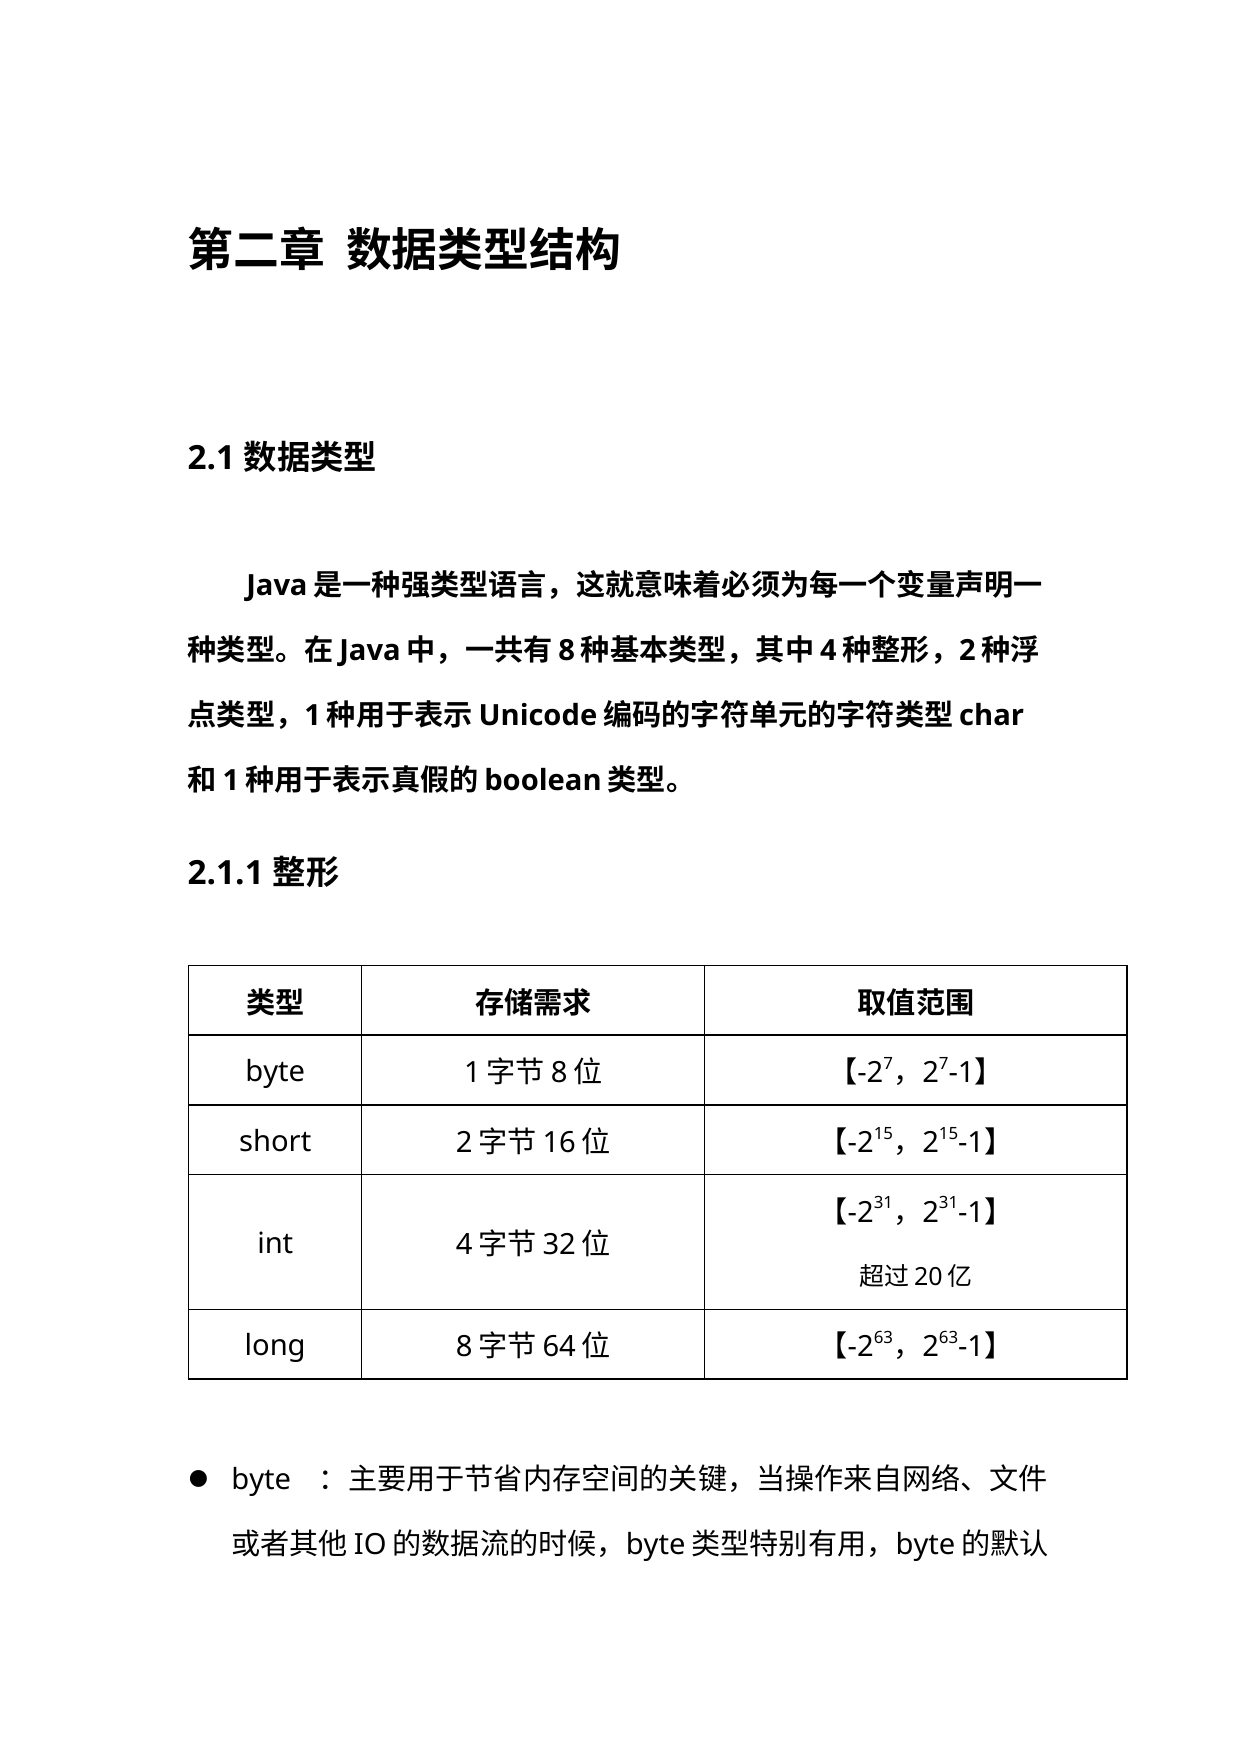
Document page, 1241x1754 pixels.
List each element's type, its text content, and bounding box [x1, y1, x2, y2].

table_cell 1字节8位 [362, 1036, 704, 1104]
table_cell 8字节64位 [362, 1310, 704, 1378]
subtitle 2.1.1 整形 [187, 837, 1053, 902]
table_cell long [189, 1310, 361, 1378]
table_header 存储需求 [362, 966, 704, 1034]
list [187, 1445, 1053, 1575]
subtitle 2.1 数据类型 [187, 423, 1053, 488]
table_cell 【-215，215-1】 [705, 1106, 1126, 1174]
text Java是一种强类型语言，这就意味着必须为每一个变量声明一种类型。在Java中，一共有8种基本类型，其中4种整形，2种浮点类型，1种用于表示Unicode编码的字符单元的字符类型char和1种用于表示真假的boolean类型。 [187, 550, 1053, 810]
table_cell 4字节32位 [362, 1175, 704, 1308]
table_cell 【-263，263-1】 [705, 1310, 1126, 1378]
table_cell short [189, 1106, 361, 1174]
subtitle 第二章 数据类型结构 [187, 197, 1053, 295]
table_header 取值范围 [705, 966, 1126, 1034]
table_cell 【-231，231-1】 超过20亿 [705, 1175, 1126, 1308]
table_cell 2字节16位 [362, 1106, 704, 1174]
table_cell int [189, 1175, 361, 1308]
table_cell 【-27，27-1】 [705, 1036, 1126, 1104]
table_header 类型 [189, 966, 361, 1034]
table_cell byte [189, 1036, 361, 1104]
